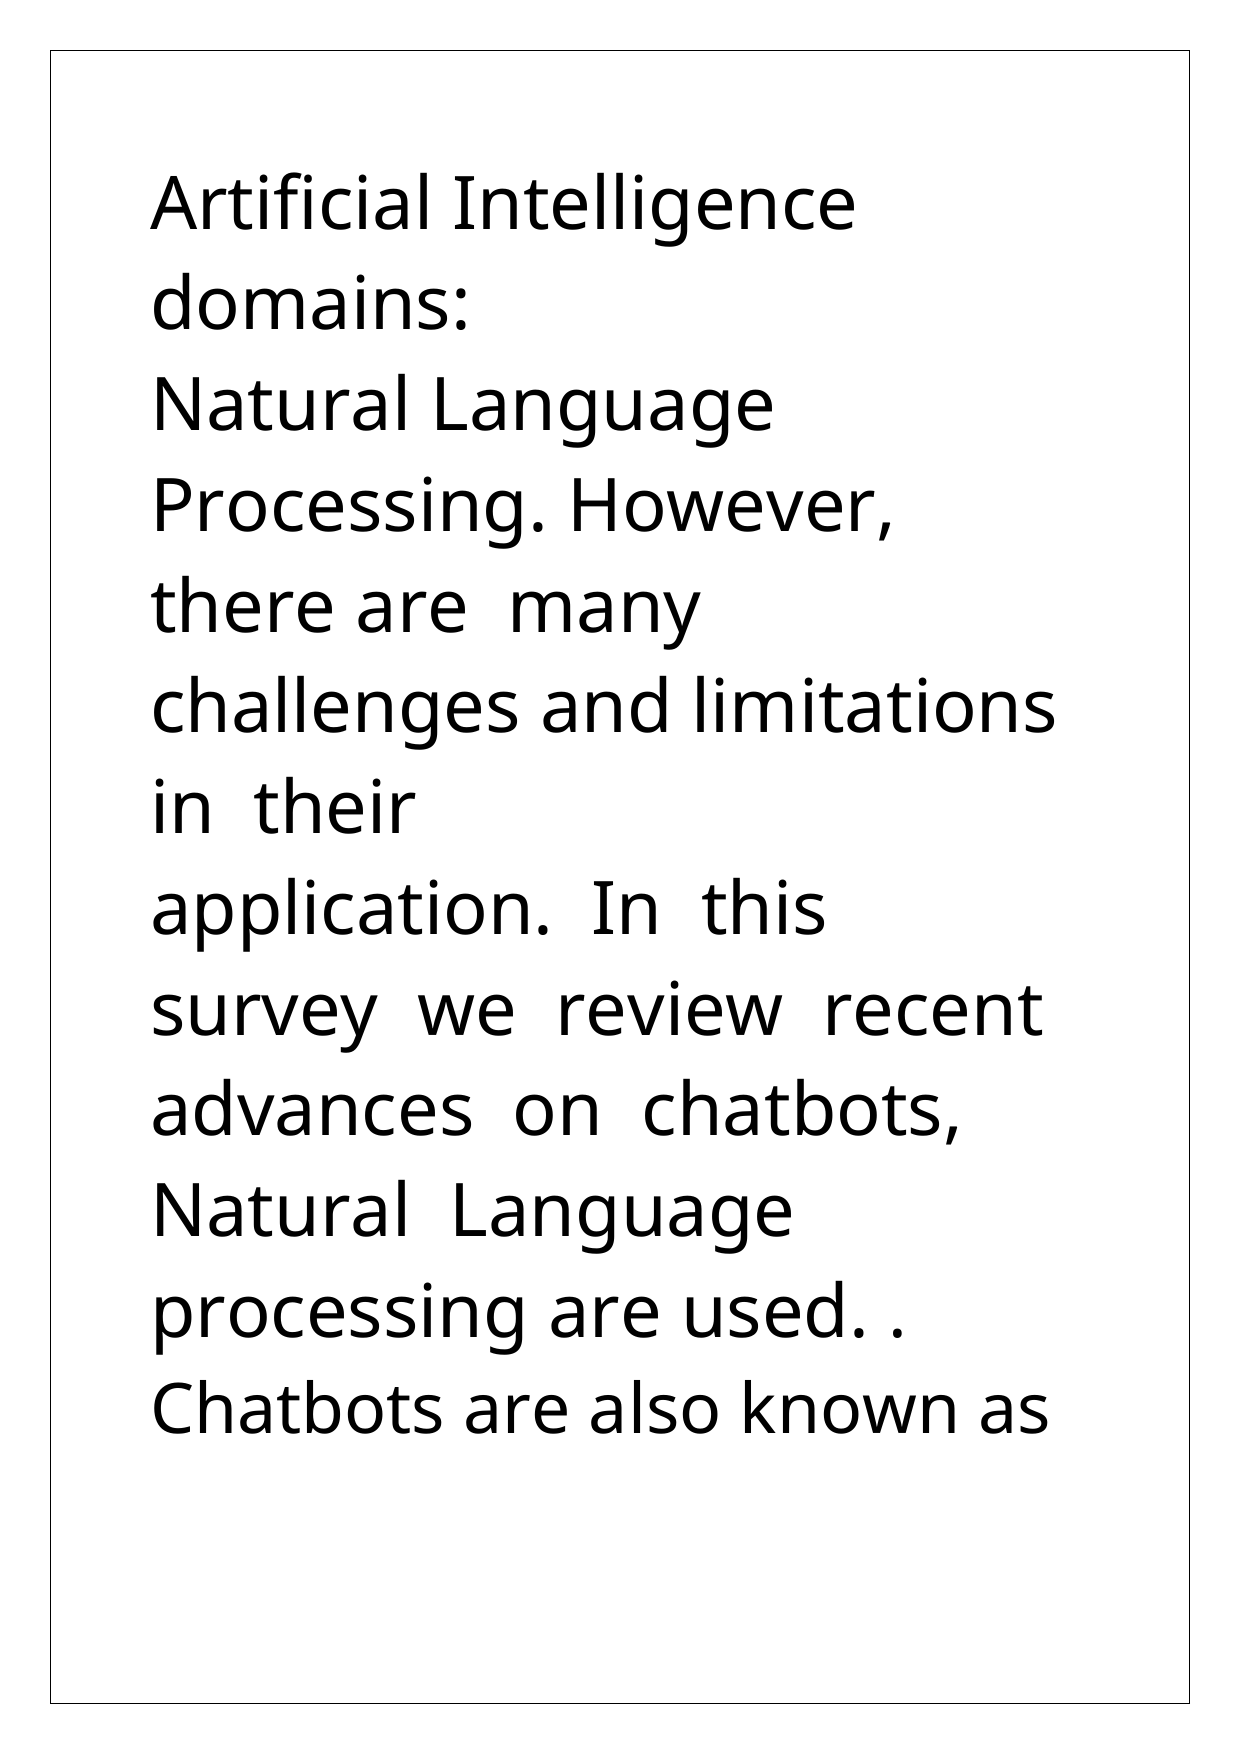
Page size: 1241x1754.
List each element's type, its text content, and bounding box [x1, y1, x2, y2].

text Natural Language Processing. However, there are many challenges and limitations in their [150, 351, 1090, 855]
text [150, 1258, 1090, 1454]
text application. In this survey we review recent advances on chatbots, Natural Language [150, 855, 1090, 1258]
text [150, 150, 1090, 351]
